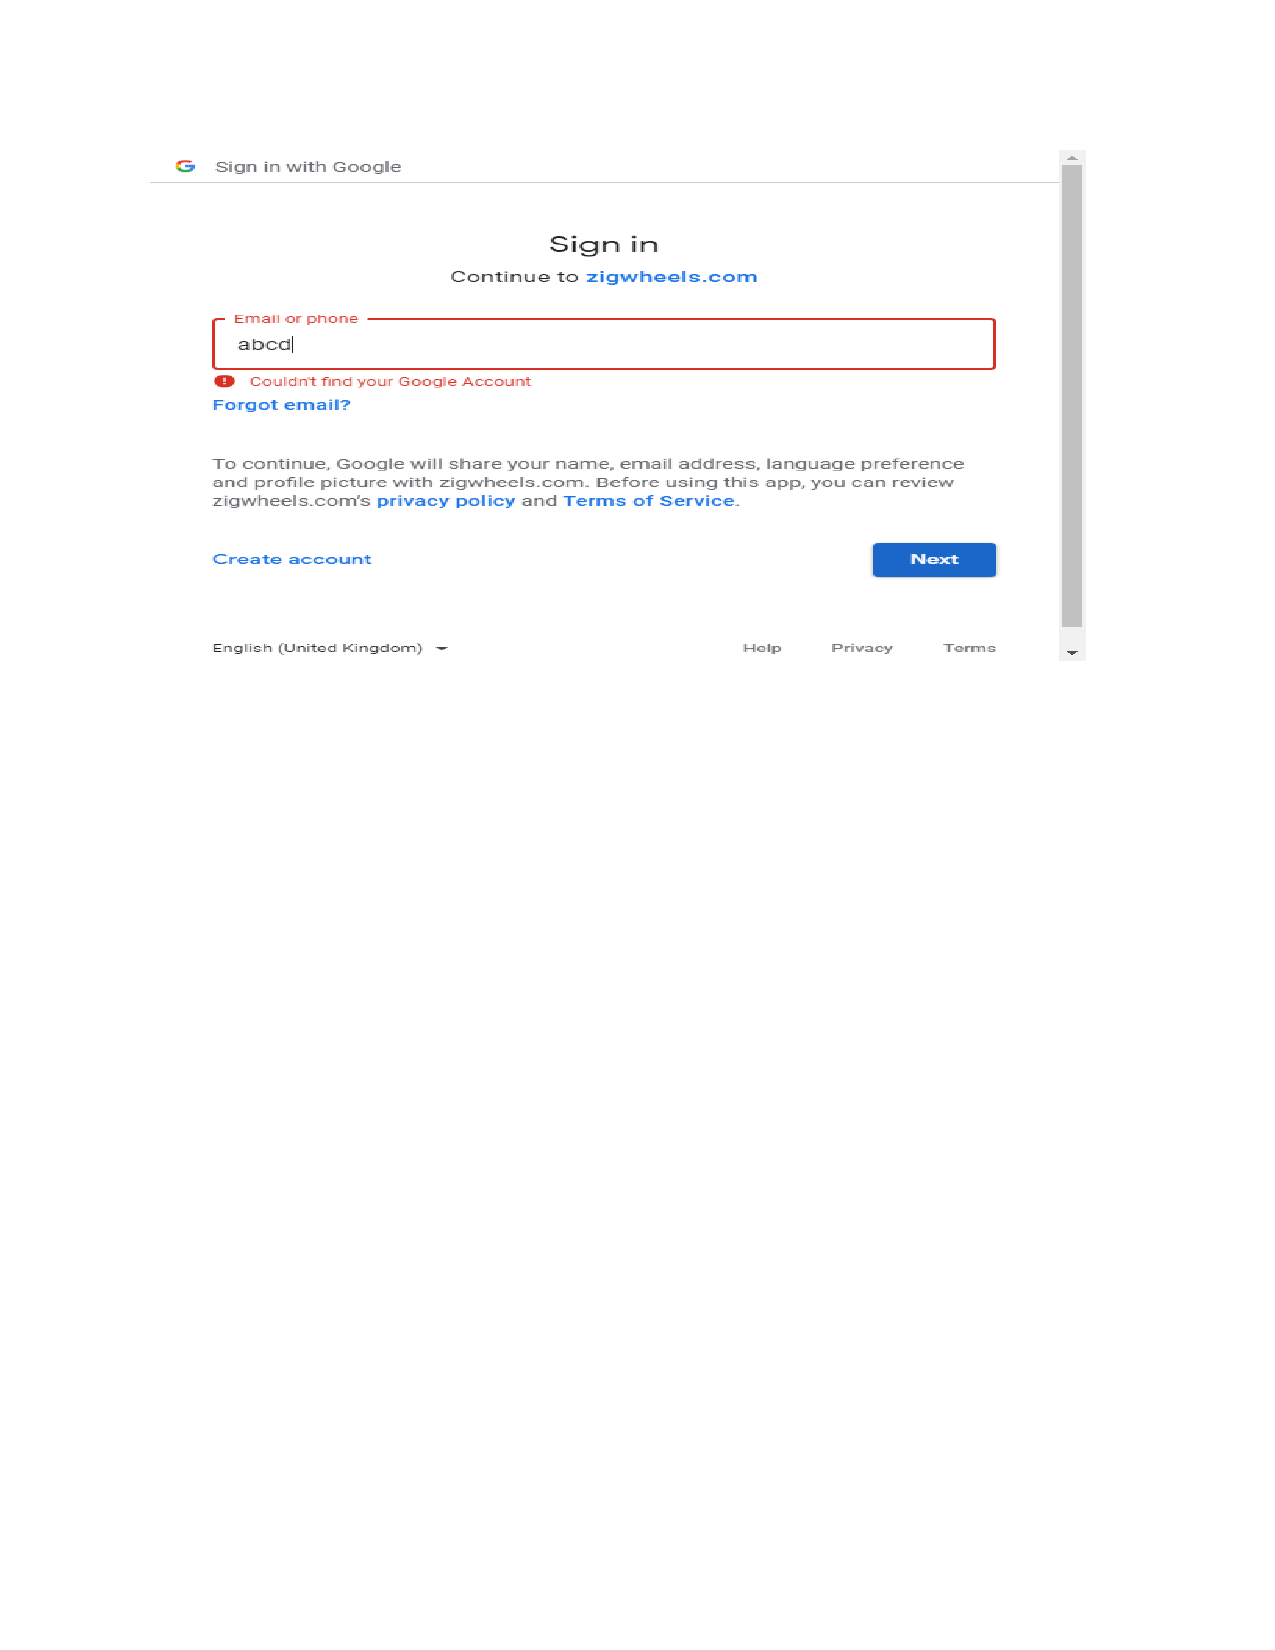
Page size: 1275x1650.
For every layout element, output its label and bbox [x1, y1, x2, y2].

picture [150, 150, 1086, 661]
